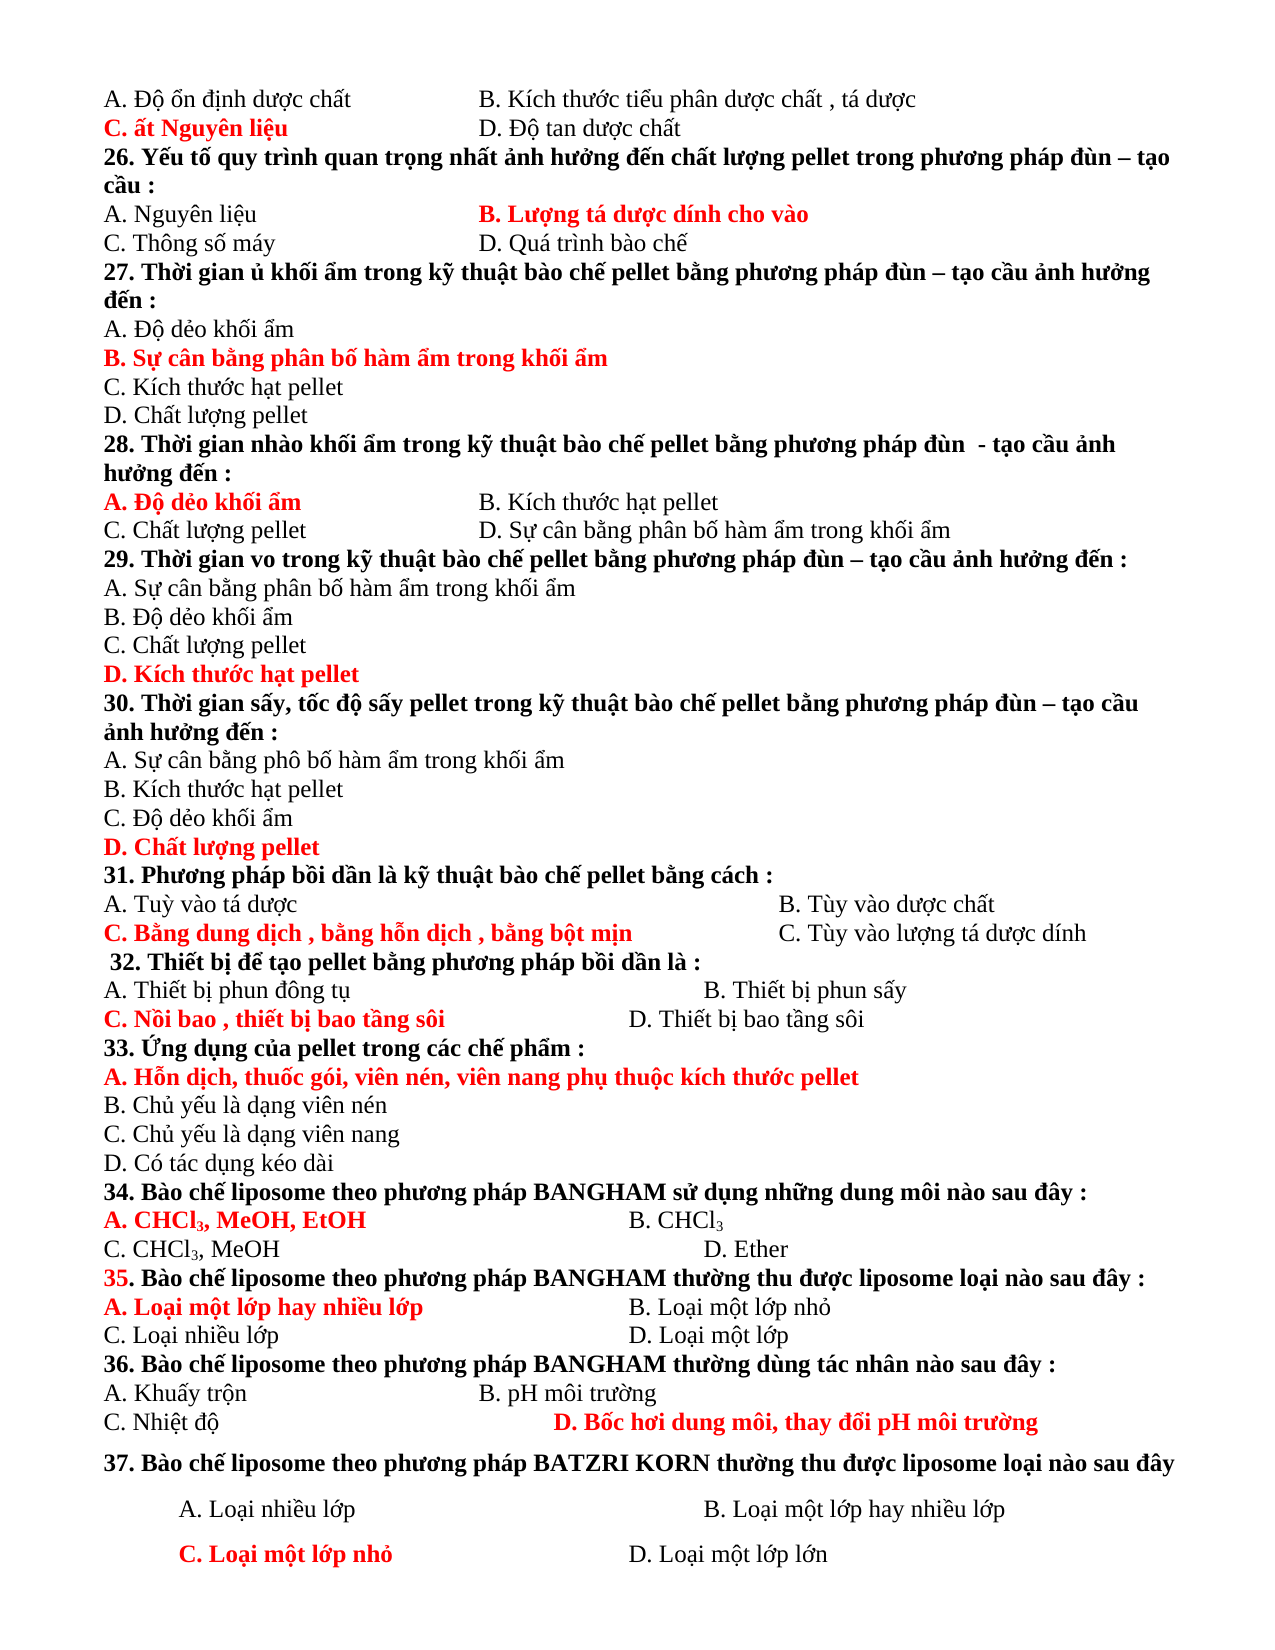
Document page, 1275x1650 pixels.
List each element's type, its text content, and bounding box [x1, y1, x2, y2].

text B. Chủ yếu là dạng viên nén [103, 1091, 1181, 1119]
text A. Độ dẻo khối ẩm B. Kích thước hạt pellet [103, 487, 1181, 516]
text C. Độ dẻo khối ẩm [103, 803, 1181, 832]
text C. Thông số máy D. Quá trình bào chế [103, 228, 1181, 257]
text C. Chủ yếu là dạng viên nang [103, 1119, 1181, 1148]
text C. Kích thước hạt pellet [103, 372, 1181, 401]
text C. Loại nhiều lớp D. Loại một lớp [103, 1321, 1181, 1349]
text 36. Bào chế liposome theo phương pháp BANGHAM thường dùng tác nhân nào sau đây : [103, 1349, 1181, 1378]
text C. Loại một lớp nhỏ D. Loại một lớp lớn [44, 1539, 1245, 1568]
text A. Sự cân bằng phân bố hàm ẩm trong khối ẩm [103, 573, 1181, 602]
text A. Sự cân bằng phô bố hàm ẩm trong khối ẩm [103, 746, 1181, 774]
text 27. Thời gian ủ khối ẩm trong kỹ thuật bào chế pellet bằng phương pháp đùn – tạo cầu ảnh hưởng đến : [103, 257, 1181, 314]
text A. Loại một lớp hay nhiều lớp B. Loại một lớp nhỏ [103, 1292, 1181, 1321]
text D. Chất lượng pellet [103, 832, 1181, 861]
text B. Sự cân bằng phân bố hàm ẩm trong khối ẩm [103, 343, 1181, 372]
text D. Chất lượng pellet [103, 401, 1181, 429]
text 35. Bào chế liposome theo phương pháp BANGHAM thường thu được liposome loại nào sau đây : [103, 1263, 1181, 1292]
text A. Tuỳ vào tá dược B. Tùy vào dược chất [103, 889, 1181, 918]
text C. Chất lượng pellet D. Sự cân bằng phân bố hàm ẩm trong khối ẩm [103, 516, 1181, 544]
text 26. Yếu tố quy trình quan trọng nhất ảnh hưởng đến chất lượng pellet trong phương pháp đùn – tạo cầu : [103, 142, 1181, 199]
text D. Có tác dụng kéo dài [103, 1148, 1181, 1177]
text C. Nồi bao , thiết bị bao tầng sôi D. Thiết bị bao tầng sôi [103, 1004, 1181, 1033]
text 30. Thời gian sấy, tốc độ sấy pellet trong kỹ thuật bào chế pellet bằng phương pháp đùn – tạo cầu ảnh hưởng đến : [103, 688, 1181, 746]
text C. Chất lượng pellet [103, 631, 1181, 659]
text 28. Thời gian nhào khối ẩm trong kỹ thuật bào chế pellet bằng phương pháp đùn - tạo cầu ảnh hưởng đến : [103, 429, 1181, 487]
text A. Khuấy trộn B. pH môi trường [103, 1378, 1181, 1407]
text C. CHCl3, MeOH D. Ether [103, 1234, 1181, 1263]
text A. CHCl3, MeOH, EtOH B. CHCl3 [103, 1206, 1181, 1234]
text 33. Ứng dụng của pellet trong các chế phẩm : [103, 1033, 1181, 1062]
text 29. Thời gian vo trong kỹ thuật bào chế pellet bằng phương pháp đùn – tạo cầu ảnh hưởng đến : [103, 544, 1181, 573]
text C. Nhiệt độ D. Bốc hơi dung môi, thay đổi pH môi trường [103, 1407, 1181, 1436]
text A. Nguyên liệu B. Lượng tá dược dính cho vào [103, 199, 1181, 228]
text A. Hỗn dịch, thuốc gói, viên nén, viên nang phụ thuộc kích thước pellet [103, 1062, 1181, 1091]
text D. Kích thước hạt pellet [103, 659, 1181, 688]
text A. Thiết bị phun đông tụ B. Thiết bị phun sấy [103, 976, 1181, 1004]
text 34. Bào chế liposome theo phương pháp BANGHAM sử dụng những dung môi nào sau đây : [103, 1177, 1181, 1206]
text C. ất Nguyên liệu D. Độ tan dược chất [103, 113, 1181, 142]
text 37. Bào chế liposome theo phương pháp BATZRI KORN thường thu được liposome loại nào sau đây [44, 1448, 1245, 1477]
text A. Độ dẻo khối ẩm [103, 314, 1181, 343]
text A. Loại nhiều lớp B. Loại một lớp hay nhiều lớp [44, 1494, 1245, 1522]
text B. Kích thước hạt pellet [103, 774, 1181, 803]
text C. Bằng dung dịch , bằng hỗn dịch , bằng bột mịn C. Tùy vào lượng tá dược dính [103, 918, 1181, 947]
text 31. Phương pháp bồi dần là kỹ thuật bào chế pellet bằng cách : [103, 861, 1181, 889]
text 32. Thiết bị để tạo pellet bằng phương pháp bồi dần là : [103, 947, 1181, 976]
text B. Độ dẻo khối ẩm [103, 602, 1181, 631]
text A. Độ ổn định dược chất B. Kích thước tiểu phân dược chất , tá dược [103, 84, 1181, 113]
